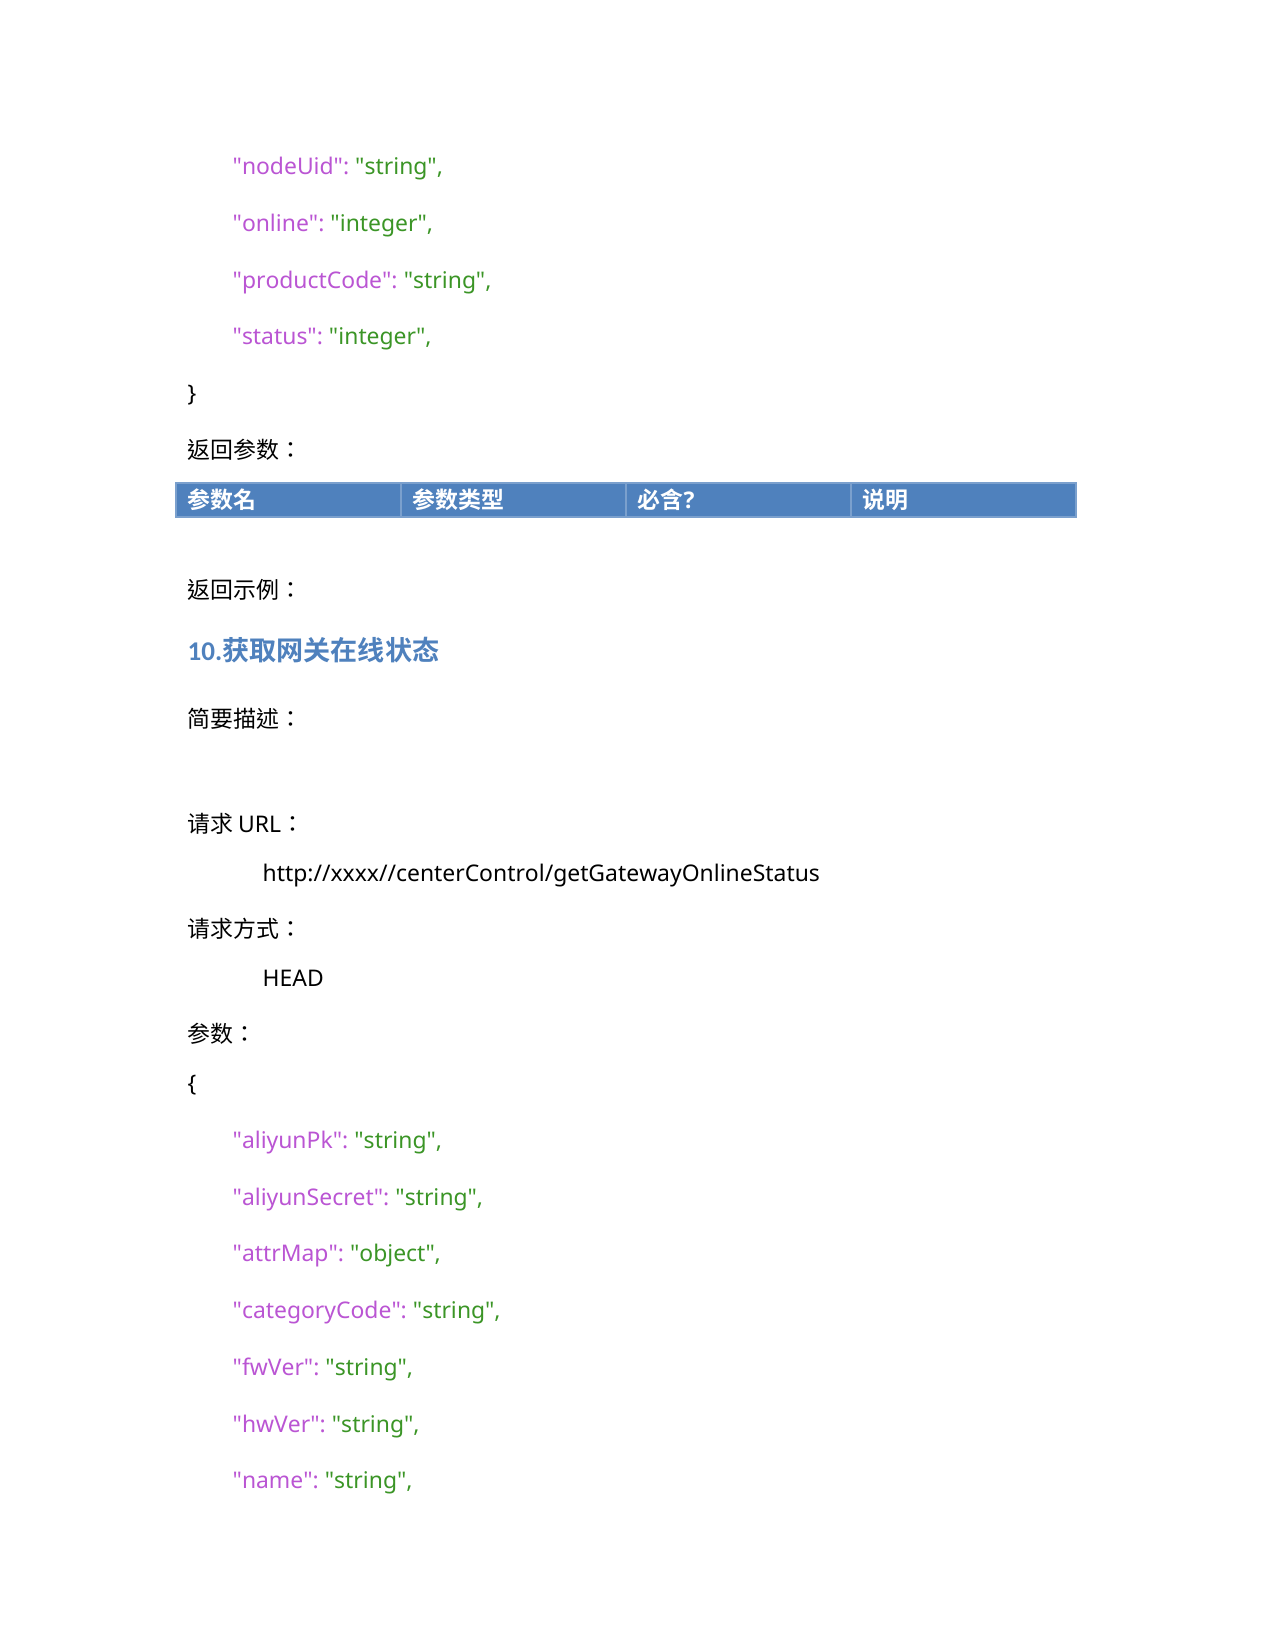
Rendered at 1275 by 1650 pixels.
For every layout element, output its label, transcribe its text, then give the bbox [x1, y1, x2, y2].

table_header 说明 [852, 484, 1075, 516]
text 简要描述： [187, 703, 1087, 734]
text "aliyunPk": "string", [187, 1124, 1087, 1155]
text "fwVer": "string", [187, 1351, 1087, 1382]
text "status": "integer", [187, 320, 1087, 352]
text 请求方式： [187, 913, 1087, 944]
text 返回示例： [187, 574, 1087, 606]
text { [187, 1067, 1087, 1098]
text "hwVer": "string", [187, 1407, 1087, 1439]
text "online": "integer", [187, 207, 1087, 238]
subtitle 10.获取网关在线状态 [187, 631, 1087, 668]
table_header 参数类型 [402, 484, 625, 516]
text "attrMap": "object", [187, 1237, 1087, 1268]
text 返回参数： [187, 434, 1087, 465]
table_header 必含? [627, 484, 850, 516]
text "productCode": "string", [187, 263, 1087, 295]
text "categoryCode": "string", [187, 1294, 1087, 1325]
list http://xxxx//centerControl/getGatewayOnlineStatus [262, 856, 1087, 888]
table_header 参数名 [177, 484, 400, 516]
text "nodeUid": "string", [187, 150, 1087, 181]
list HEAD [262, 962, 1087, 993]
text } [187, 377, 1087, 408]
text 请求URL： [187, 808, 1087, 839]
text 参数： [187, 1018, 1087, 1050]
text "name": "string", [187, 1464, 1087, 1496]
text "aliyunSecret": "string", [187, 1180, 1087, 1212]
